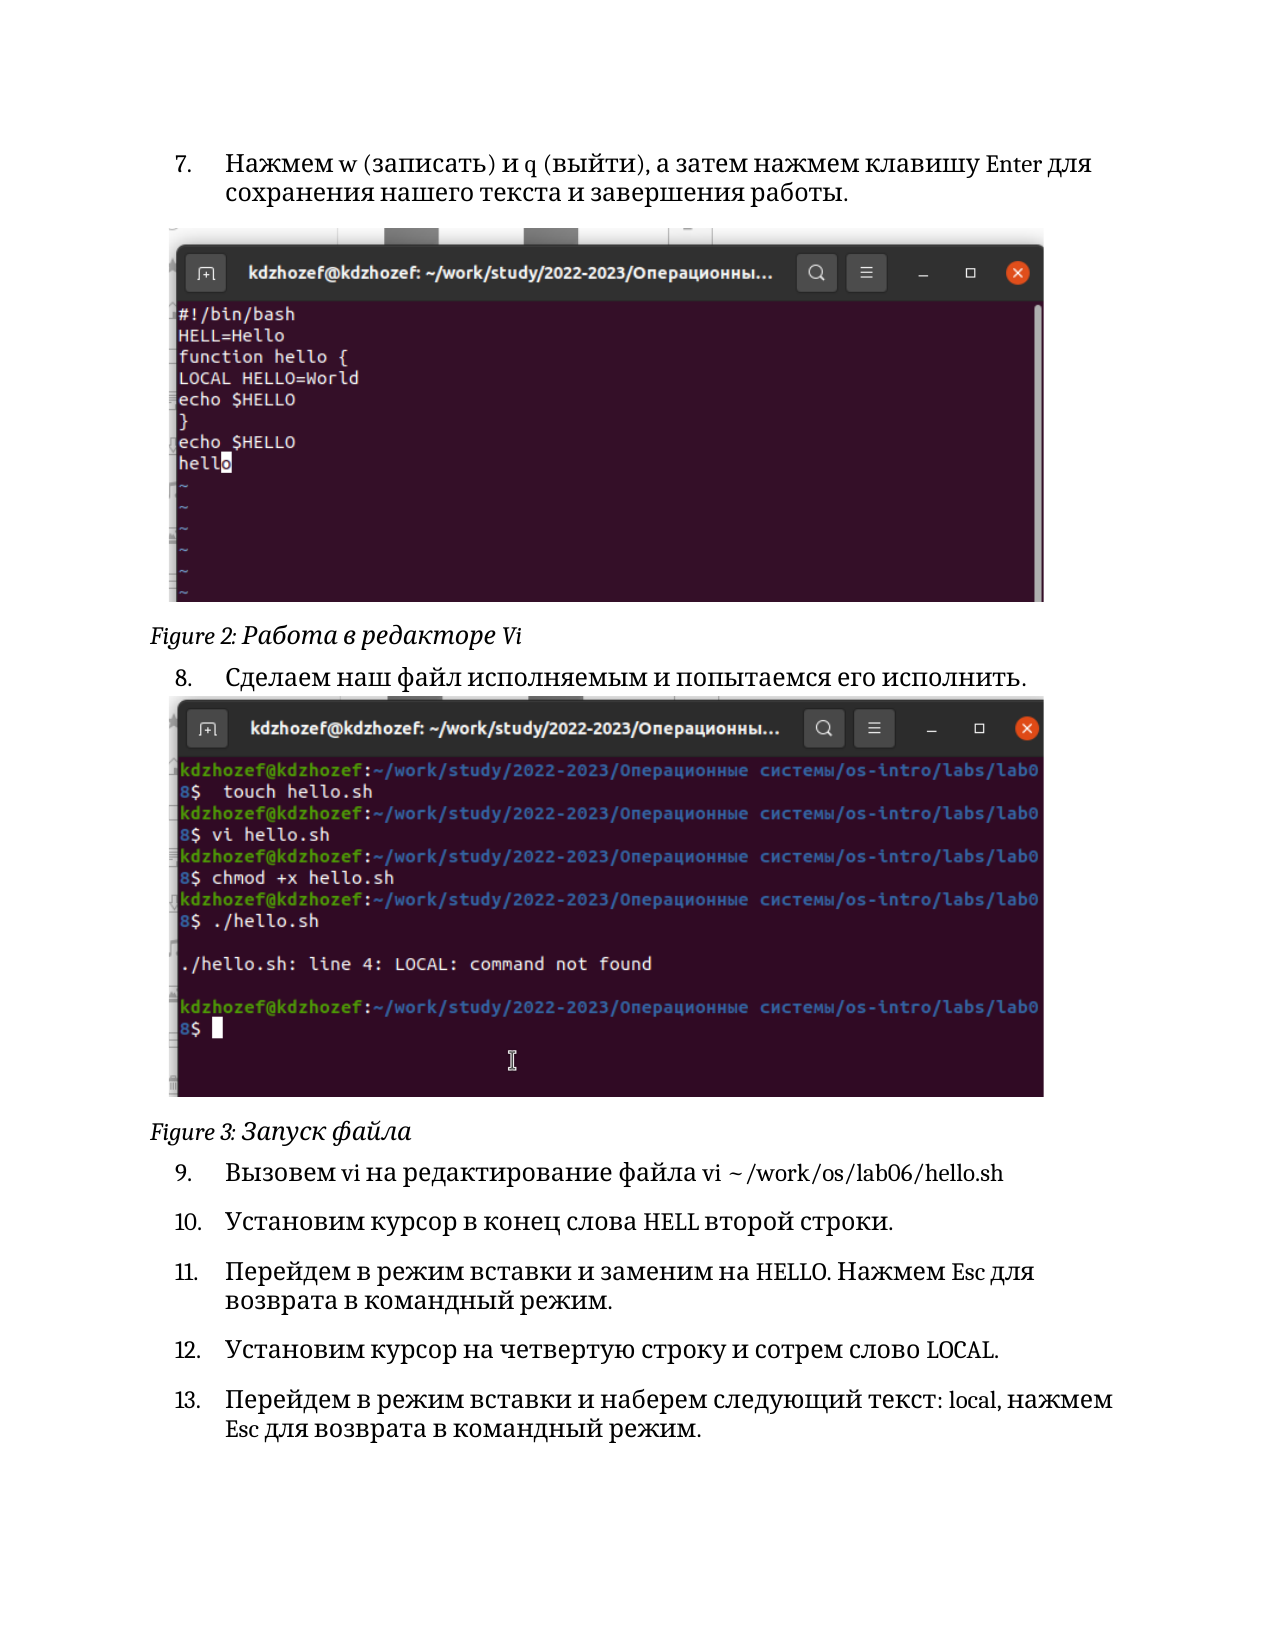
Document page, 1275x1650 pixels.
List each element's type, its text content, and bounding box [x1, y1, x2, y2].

list Сделаем наш файл исполняемым и попытаемся его исполнить. [175, 663, 1125, 692]
list Вызовем vi на редактирование файла vi ~/work/os/lab06/hello.sh [175, 1159, 1125, 1187]
picture [168, 228, 1044, 602]
text Figure 2: Работа в редакторе Vi [150, 622, 1125, 651]
picture [168, 696, 1044, 1097]
list Нажмем w (записать) и q (выйти), а затем нажмем клавишу Enter для сохранения нашего текста и завершения работы. [175, 150, 1125, 207]
text Figure 3: Запуск файла [150, 1117, 1125, 1146]
list Установим курсор в конец слова HELL второй строки. [175, 1208, 1125, 1237]
list Перейдем в режим вставки и наберем следующий текст: local, нажмем Esc для возврата в командный режим. [175, 1386, 1125, 1443]
list Перейдем в режим вставки и заменим на HELLO. Нажмем Esc для возврата в командный режим. [175, 1258, 1125, 1315]
list Установим курсор на четвертую строку и сотрем слово LOCAL. [175, 1336, 1125, 1365]
